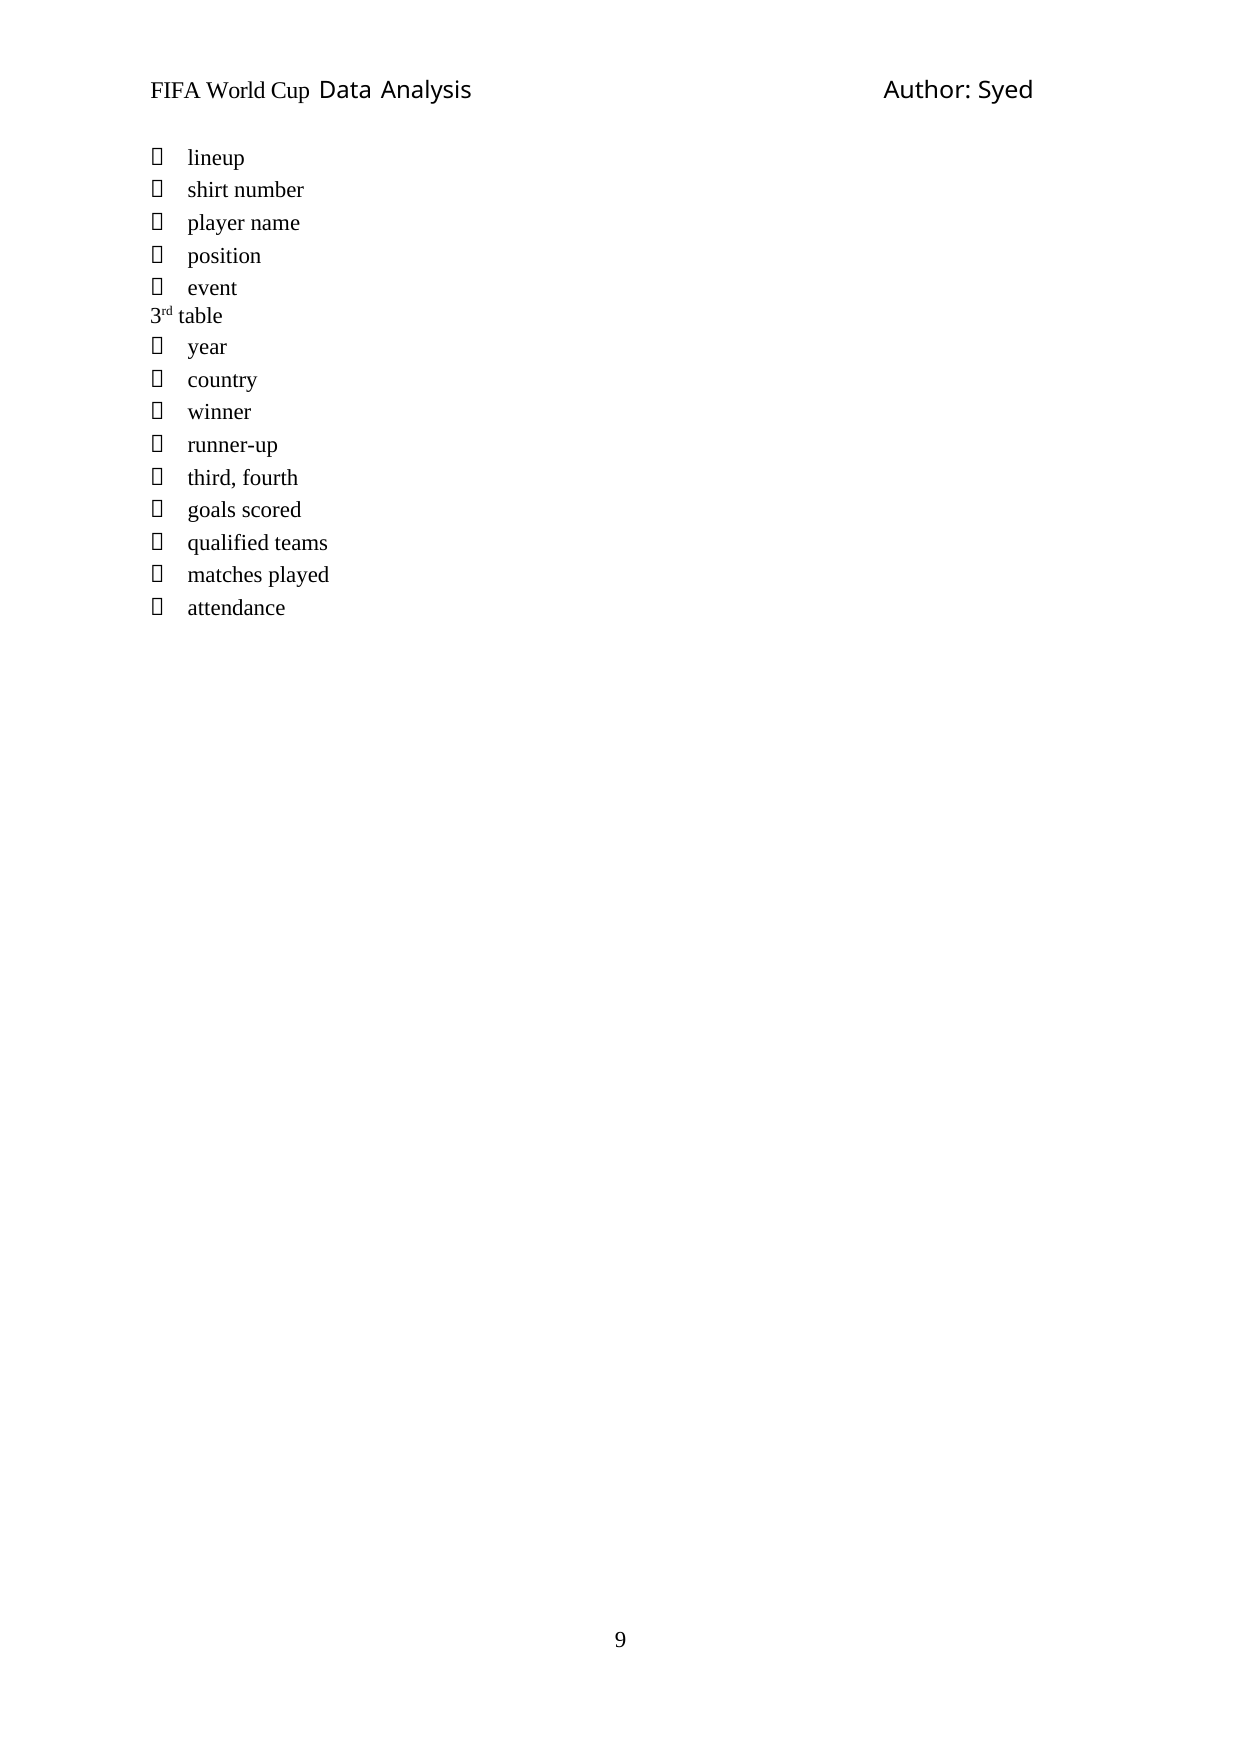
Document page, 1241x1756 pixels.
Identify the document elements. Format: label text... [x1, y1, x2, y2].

list attendance [150, 590, 1138, 622]
list position [150, 237, 1138, 270]
list lineup [150, 139, 1138, 172]
list country [150, 362, 1138, 394]
list event [150, 270, 1138, 303]
list goals scored [150, 492, 1138, 524]
list winner [150, 394, 1138, 427]
list shirt number [150, 172, 1138, 205]
list third, fourth [150, 459, 1138, 492]
list player name [150, 205, 1138, 237]
list qualified teams [150, 524, 1138, 557]
list year [150, 329, 1138, 362]
list runner-up [150, 427, 1138, 459]
list matches played [150, 557, 1138, 590]
text 3rd table [150, 303, 1138, 329]
